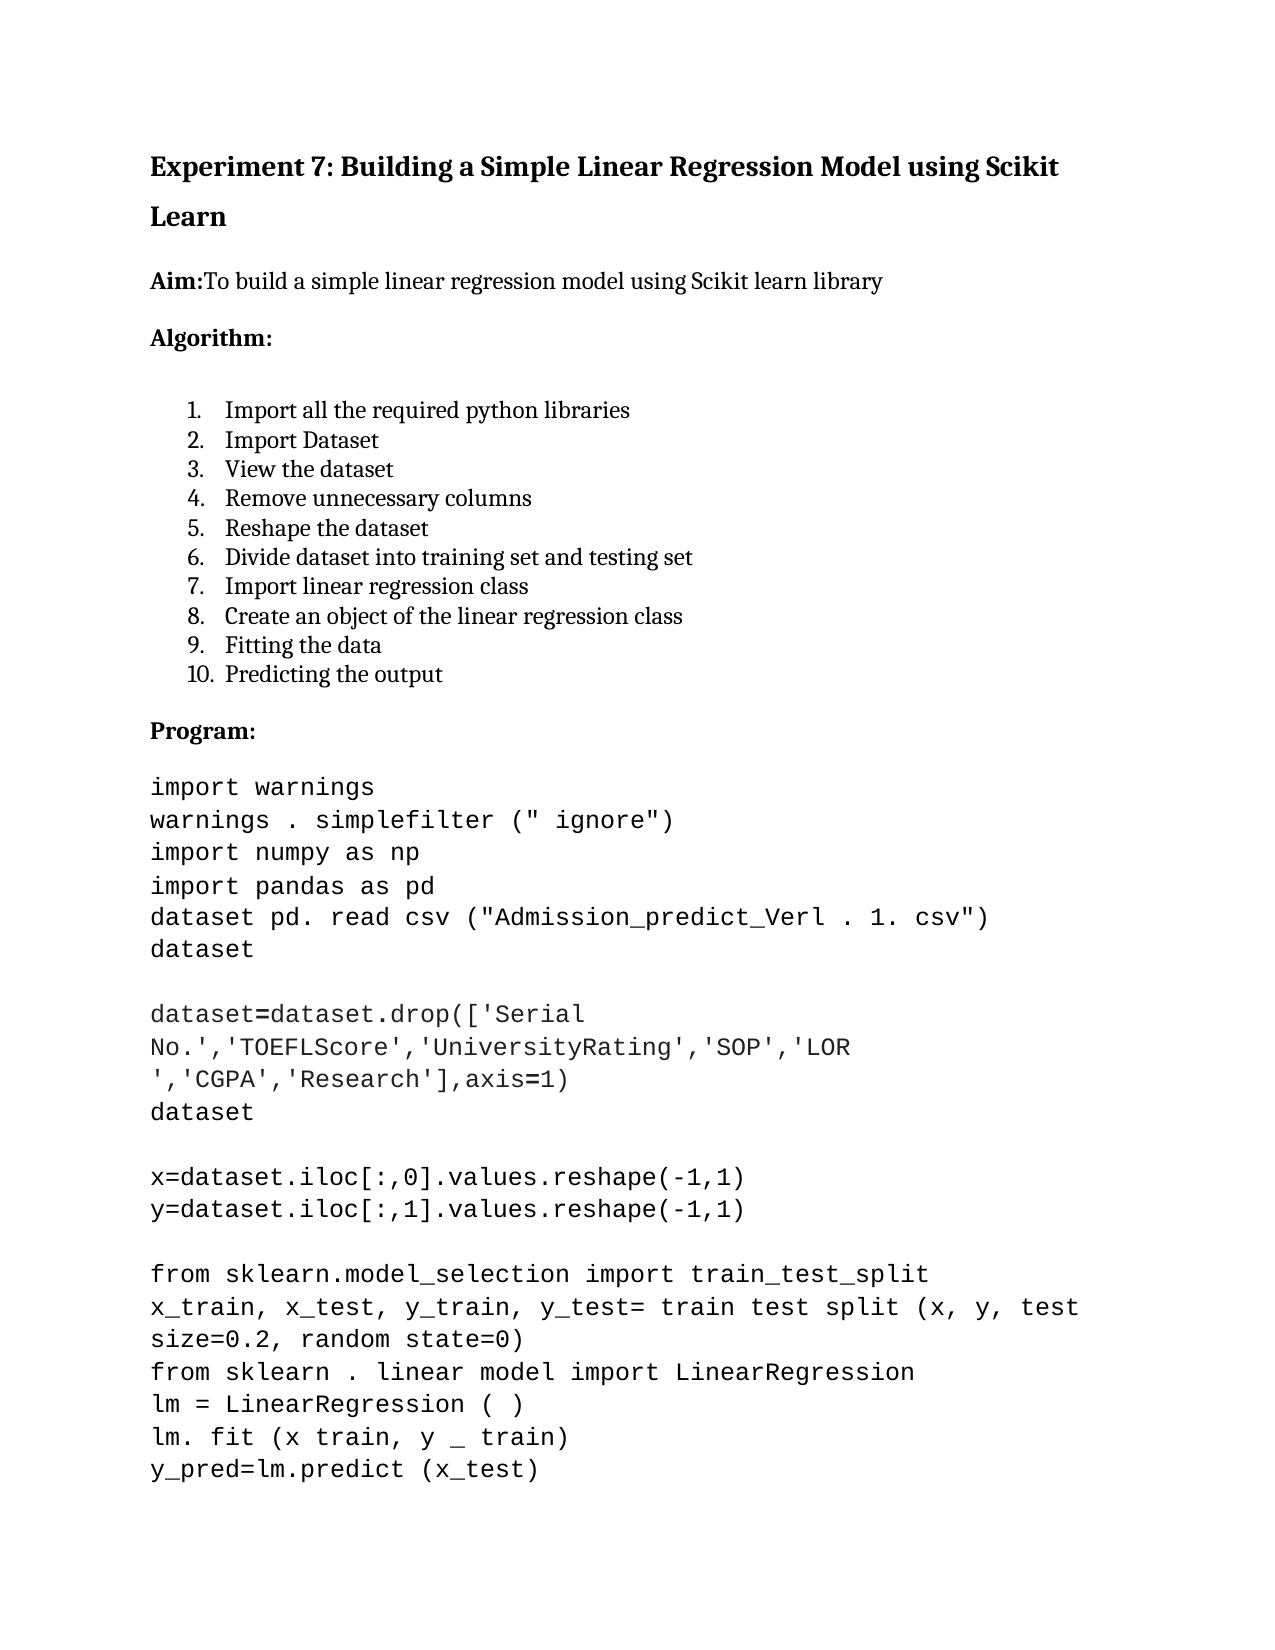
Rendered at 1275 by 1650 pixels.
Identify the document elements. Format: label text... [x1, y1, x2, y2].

subtitle Experiment 7: Building a Simple Linear Regression Model using Scikit Learn [150, 150, 1139, 234]
text x=dataset.iloc[:,0].values.reshape(-1,1) y=dataset.iloc[:,1].values.reshape(-1,1) [150, 1164, 750, 1225]
text import pandas as pd [150, 872, 1139, 900]
text import warnings [150, 774, 1139, 803]
text lm. fit (x train, y _ train) y_pred=lm.predict (x_test) [150, 1424, 572, 1485]
text dataset pd. read csv ("Admission_predict_Verl . 1. csv") dataset [150, 904, 992, 965]
list Create an object of the linear regression class [187, 601, 1139, 630]
list Import linear regression class [187, 571, 1139, 601]
text from sklearn . linear model import LinearRegression lm = LinearRegression ( ) [150, 1359, 915, 1420]
text x_train, x_test, y_train, y_test= train test split (x, y, test size=0.2, random state=0) [150, 1294, 1139, 1355]
list Remove unnecessary columns [187, 483, 1139, 513]
text warnings . simplefilter (" ignore") import numpy as np [150, 807, 677, 868]
list Import Dataset [187, 425, 1139, 454]
subtitle Program: [150, 717, 1139, 746]
text dataset=dataset.drop(['Serial No.','TOEFLScore','UniversityRating','SOP','LOR ','CGPA','Research'],axis=1) [150, 1002, 1139, 1095]
list Reshape the dataset [187, 513, 1139, 542]
list Predicting the output [187, 659, 1139, 688]
list Fitting the data [187, 630, 1139, 659]
text dataset [150, 1099, 1139, 1128]
text Aim:To build a simple linear regression model using Scikit learn library [150, 267, 1139, 296]
list Import all the required python libraries [187, 395, 1139, 425]
text from sklearn.model_selection import train_test_split [150, 1262, 1139, 1290]
list View the dataset [187, 454, 1139, 483]
subtitle Algorithm: [150, 324, 1139, 352]
list Divide dataset into training set and testing set [187, 542, 1139, 571]
